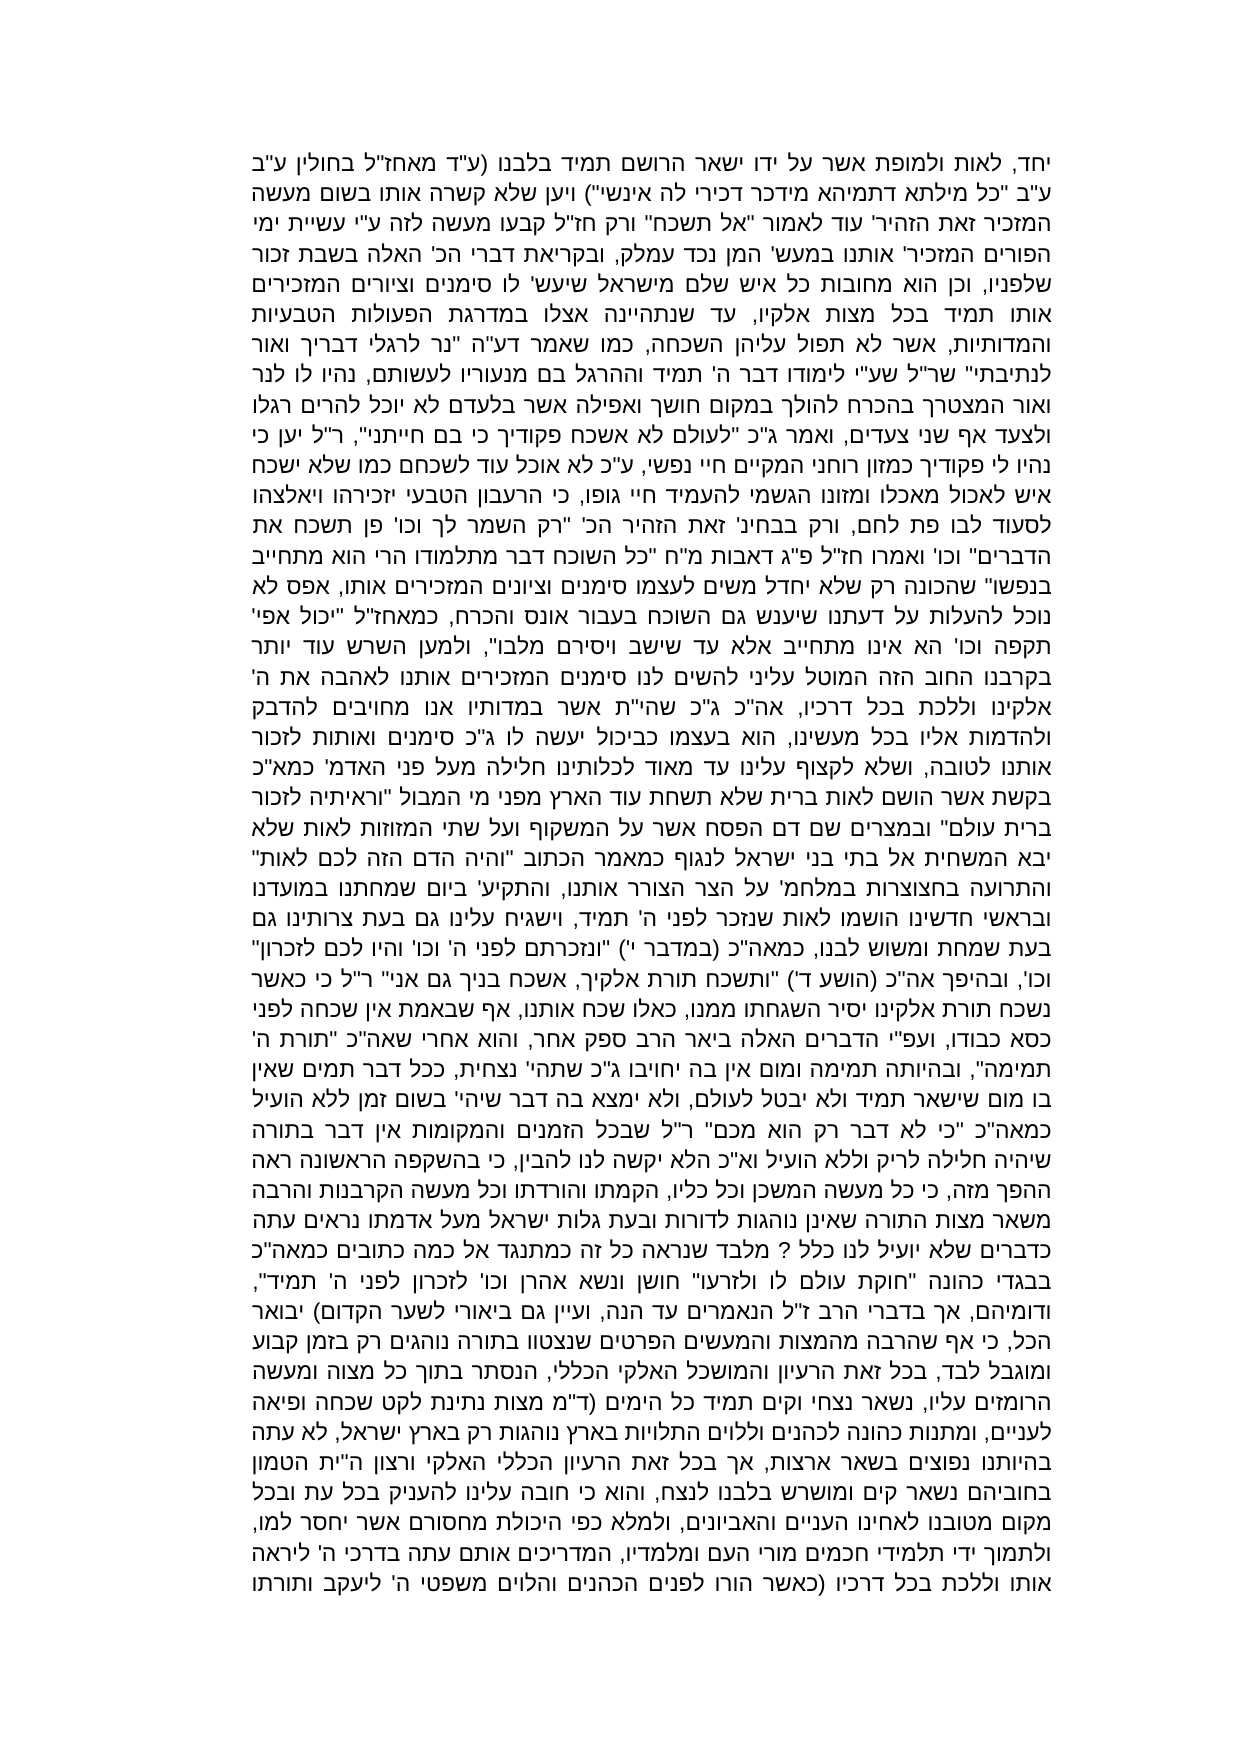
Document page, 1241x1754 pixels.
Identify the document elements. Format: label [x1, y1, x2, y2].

text [251, 150, 1053, 1596]
